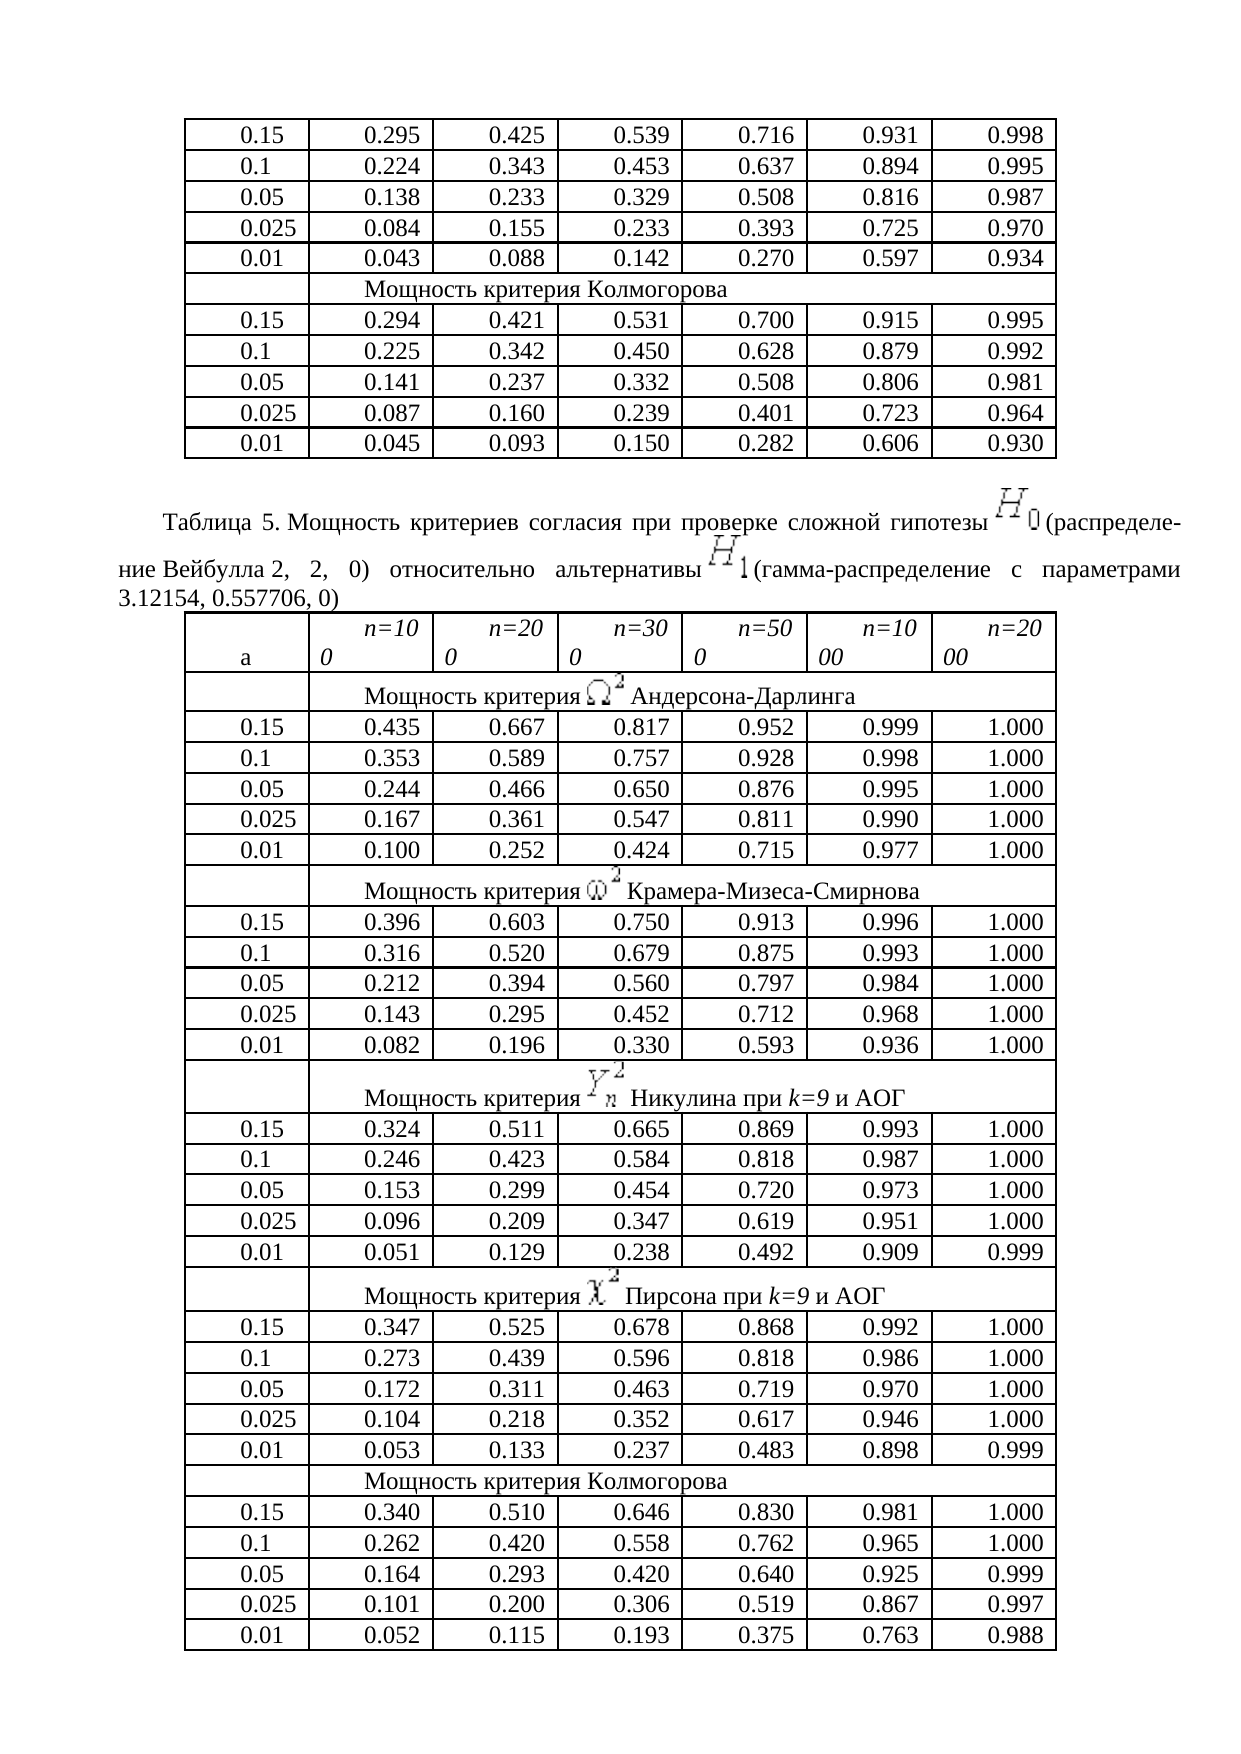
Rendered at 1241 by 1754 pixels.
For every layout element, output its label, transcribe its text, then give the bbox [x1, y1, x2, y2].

table_cell 0.138 [310, 182, 432, 211]
table_header n=1000 [808, 614, 931, 671]
table_cell 0.052 [310, 1620, 432, 1649]
table_cell 0.992 [933, 336, 1055, 365]
picture [587, 866, 621, 900]
table_cell 0.270 [683, 244, 806, 272]
table_cell 0.1 [186, 938, 308, 966]
table_cell 0.988 [933, 1620, 1055, 1649]
table_cell 0.153 [310, 1175, 432, 1204]
table_cell Мощность критерия Никулина при k=9 и АОГ [310, 1061, 1055, 1112]
table_cell 0.224 [310, 151, 432, 180]
table_cell 0.025 [186, 1405, 308, 1433]
table_cell 0.237 [434, 367, 557, 396]
table_cell 0.025 [186, 213, 308, 241]
table_header a [186, 614, 308, 671]
table_cell 0.01 [186, 835, 308, 864]
table_cell 0.347 [559, 1206, 681, 1235]
table_cell 0.293 [434, 1559, 557, 1587]
table_cell 0.936 [808, 1030, 931, 1059]
table_cell 0.025 [186, 1206, 308, 1235]
table_cell 0.519 [683, 1590, 806, 1618]
table_cell 0.393 [683, 213, 806, 241]
table_cell 0.087 [310, 398, 432, 426]
table_cell 0.806 [808, 367, 931, 396]
table_cell 0.332 [559, 367, 681, 396]
table_cell 0.421 [434, 305, 557, 334]
table_cell 1.000 [933, 774, 1055, 802]
table_cell 0.282 [683, 429, 806, 457]
table_cell 0.998 [933, 120, 1055, 149]
table_cell 0.093 [434, 429, 557, 457]
table_cell 0.342 [434, 336, 557, 365]
table_header n=500 [683, 614, 806, 671]
table_cell 0.977 [808, 835, 931, 864]
text Таблица 5. Мощность критериев согласия при проверке сложной гипотезы (распределение Вейбулла 2, 2, 0) относительно альтернативы (гамма-распределение с параметрами 3.12154, 0.557706, 0) [118, 488, 1181, 611]
table_header n=200 [434, 614, 557, 671]
table_cell 0.15 [186, 305, 308, 334]
table_cell 0.246 [310, 1145, 432, 1173]
table_cell 0.196 [434, 1030, 557, 1059]
table_cell 0.986 [808, 1343, 931, 1372]
table_cell 0.817 [559, 712, 681, 741]
table_cell 0.01 [186, 429, 308, 457]
table_cell 0.394 [434, 969, 557, 997]
table_cell 0.299 [434, 1175, 557, 1204]
table_cell 0.1 [186, 1343, 308, 1372]
table_cell 0.637 [683, 151, 806, 180]
table_cell 0.05 [186, 1175, 308, 1204]
table_cell 0.816 [808, 182, 931, 211]
table_cell 0.716 [683, 120, 806, 149]
table_cell 0.700 [683, 305, 806, 334]
table_cell 0.053 [310, 1435, 432, 1464]
table_cell 0.01 [186, 244, 308, 272]
table_cell 0.025 [186, 398, 308, 426]
table_cell 0.347 [310, 1312, 432, 1341]
table_cell 0.454 [559, 1175, 681, 1204]
table_cell 0.952 [683, 712, 806, 741]
table_cell 0.233 [559, 213, 681, 241]
table_cell 0.340 [310, 1497, 432, 1526]
table_cell 0.640 [683, 1559, 806, 1587]
table_cell 0.750 [559, 907, 681, 936]
table_cell 0.617 [683, 1405, 806, 1433]
table_cell 0.678 [559, 1312, 681, 1341]
table_cell 0.420 [434, 1528, 557, 1557]
table_cell 0.650 [559, 774, 681, 802]
table_cell 0.593 [683, 1030, 806, 1059]
table_cell 0.115 [434, 1620, 557, 1649]
table_cell 0.15 [186, 1312, 308, 1341]
table_cell 0.05 [186, 1559, 308, 1587]
table_cell 0.452 [559, 999, 681, 1028]
table_cell 0.096 [310, 1206, 432, 1235]
table_cell 0.1 [186, 151, 308, 180]
table_cell Мощность критерия Колмогорова [310, 1466, 1055, 1495]
table_cell 0.510 [434, 1497, 557, 1526]
table_cell 0.997 [933, 1590, 1055, 1618]
table_cell 0.539 [559, 120, 681, 149]
table_cell 0.483 [683, 1435, 806, 1464]
table_cell 0.252 [434, 835, 557, 864]
table_cell 0.330 [559, 1030, 681, 1059]
table_cell 0.051 [310, 1237, 432, 1266]
table_cell 1.000 [933, 907, 1055, 936]
table_cell 0.045 [310, 429, 432, 457]
table_cell 0.238 [559, 1237, 681, 1266]
table_cell 0.15 [186, 1497, 308, 1526]
table_cell [186, 866, 308, 905]
table_cell 1.000 [933, 743, 1055, 772]
table_cell 0.560 [559, 969, 681, 997]
table_cell 0.142 [559, 244, 681, 272]
table_cell 0.596 [559, 1343, 681, 1372]
table_cell 0.993 [808, 938, 931, 966]
table_cell 0.597 [808, 244, 931, 272]
table_cell 0.628 [683, 336, 806, 365]
table_cell Мощность критерия Андерсона-Дарлинга [310, 673, 1055, 710]
table_cell 0.968 [808, 999, 931, 1028]
table_cell 0.420 [559, 1559, 681, 1587]
table_cell 0.425 [434, 120, 557, 149]
table_cell 0.343 [434, 151, 557, 180]
table_cell 0.239 [559, 398, 681, 426]
table_cell 0.225 [310, 336, 432, 365]
table_cell 0.15 [186, 907, 308, 936]
table_cell Мощность критерия Крамера-Мизеса-Смирнова [310, 866, 1055, 905]
table_cell 1.000 [933, 1175, 1055, 1204]
table_cell 0.964 [933, 398, 1055, 426]
table_cell 1.000 [933, 1030, 1055, 1059]
table_cell 0.715 [683, 835, 806, 864]
table_cell 0.995 [808, 774, 931, 802]
table_cell 1.000 [933, 1145, 1055, 1173]
table_cell 0.244 [310, 774, 432, 802]
table_cell 0.981 [808, 1497, 931, 1526]
table_cell 0.990 [808, 805, 931, 833]
table_cell 0.167 [310, 805, 432, 833]
picture [587, 1061, 624, 1107]
picture [587, 673, 624, 705]
table_cell 0.525 [434, 1312, 557, 1341]
table_cell 0.172 [310, 1374, 432, 1402]
table_cell 0.898 [808, 1435, 931, 1464]
table_cell 0.05 [186, 1374, 308, 1402]
table_cell 0.965 [808, 1528, 931, 1557]
table_cell 0.401 [683, 398, 806, 426]
table_cell 1.000 [933, 938, 1055, 966]
table_cell 1.000 [933, 999, 1055, 1028]
table_cell 0.150 [559, 429, 681, 457]
table_cell 0.15 [186, 1114, 308, 1142]
table_cell 0.05 [186, 774, 308, 802]
table_cell 0.987 [808, 1145, 931, 1173]
table_cell 0.984 [808, 969, 931, 997]
table_cell 0.934 [933, 244, 1055, 272]
table_cell 0.209 [434, 1206, 557, 1235]
table_cell 0.193 [559, 1620, 681, 1649]
table_cell 0.930 [933, 429, 1055, 457]
table_cell 0.01 [186, 1237, 308, 1266]
table_cell [186, 1061, 308, 1112]
table_cell 0.970 [933, 213, 1055, 241]
table_cell 0.088 [434, 244, 557, 272]
table_cell 0.05 [186, 182, 308, 211]
table_cell 0.667 [434, 712, 557, 741]
table_cell 0.993 [808, 1114, 931, 1142]
table_cell 0.353 [310, 743, 432, 772]
table_cell 0.589 [434, 743, 557, 772]
table_cell 0.1 [186, 1145, 308, 1173]
table_cell 1.000 [933, 1497, 1055, 1526]
table_cell 1.000 [933, 1114, 1055, 1142]
table_cell 1.000 [933, 1312, 1055, 1341]
table_cell 0.423 [434, 1145, 557, 1173]
table_cell 0.101 [310, 1590, 432, 1618]
table_cell 0.361 [434, 805, 557, 833]
table_cell 0.082 [310, 1030, 432, 1059]
table_cell 0.025 [186, 999, 308, 1028]
table_cell 0.295 [310, 120, 432, 149]
table_cell 0.329 [559, 182, 681, 211]
table_cell 0.987 [933, 182, 1055, 211]
table_cell 0.996 [808, 907, 931, 936]
table_cell 0.646 [559, 1497, 681, 1526]
table_cell 0.396 [310, 907, 432, 936]
table_cell 0.875 [683, 938, 806, 966]
table_cell 1.000 [933, 1374, 1055, 1402]
table_cell 0.931 [808, 120, 931, 149]
table_cell 0.160 [434, 398, 557, 426]
table_cell 0.830 [683, 1497, 806, 1526]
table_cell 0.237 [559, 1435, 681, 1464]
table_cell 0.992 [808, 1312, 931, 1341]
table_cell 0.584 [559, 1145, 681, 1173]
table_cell 0.811 [683, 805, 806, 833]
table_cell 0.508 [683, 182, 806, 211]
table_cell 0.981 [933, 367, 1055, 396]
table_cell 0.725 [808, 213, 931, 241]
table_cell 0.757 [559, 743, 681, 772]
table_cell [186, 1466, 308, 1495]
picture [995, 488, 1040, 530]
table_cell [186, 1268, 308, 1310]
table_cell 0.913 [683, 907, 806, 936]
table_cell Мощность критерия Пирсона при k=9 и АОГ [310, 1268, 1055, 1310]
table_cell 0.679 [559, 938, 681, 966]
table_cell 0.818 [683, 1343, 806, 1372]
table_cell 0.155 [434, 213, 557, 241]
table_cell 0.547 [559, 805, 681, 833]
table_cell 0.01 [186, 1435, 308, 1464]
table_cell 0.999 [933, 1559, 1055, 1587]
table_cell 0.025 [186, 1590, 308, 1618]
table_cell 0.262 [310, 1528, 432, 1557]
table_cell 0.606 [808, 429, 931, 457]
table_header n=2000 [933, 614, 1055, 671]
table_cell 0.435 [310, 712, 432, 741]
table_cell 0.818 [683, 1145, 806, 1173]
table_cell 0.084 [310, 213, 432, 241]
table_cell 0.1 [186, 336, 308, 365]
table_cell 1.000 [933, 1528, 1055, 1557]
table_cell 0.273 [310, 1343, 432, 1372]
table_cell 0.995 [933, 151, 1055, 180]
picture [587, 1267, 619, 1305]
table_cell 0.294 [310, 305, 432, 334]
table_cell 0.1 [186, 743, 308, 772]
table_cell 0.143 [310, 999, 432, 1028]
table_cell 0.995 [933, 305, 1055, 334]
table_cell 0.909 [808, 1237, 931, 1266]
table_cell 0.05 [186, 969, 308, 997]
table_cell 0.763 [808, 1620, 931, 1649]
picture [708, 535, 748, 578]
table_cell 0.233 [434, 182, 557, 211]
table_cell 1.000 [933, 805, 1055, 833]
table_cell 0.925 [808, 1559, 931, 1587]
table_cell 1.000 [933, 1405, 1055, 1433]
table_cell 0.129 [434, 1237, 557, 1266]
table_cell 0.492 [683, 1237, 806, 1266]
table_cell 0.141 [310, 367, 432, 396]
table_cell 0.619 [683, 1206, 806, 1235]
table_cell Мощность критерия Колмогорова [310, 274, 1055, 303]
table_cell 0.453 [559, 151, 681, 180]
table_cell 0.01 [186, 1620, 308, 1649]
table_cell 0.946 [808, 1405, 931, 1433]
table_cell 0.311 [434, 1374, 557, 1402]
table_cell [186, 673, 308, 710]
table_cell 1.000 [933, 969, 1055, 997]
table_cell 0.15 [186, 120, 308, 149]
table_cell 0.306 [559, 1590, 681, 1618]
table_header n=100 [310, 614, 432, 671]
table_cell 0.164 [310, 1559, 432, 1587]
table_cell 0.867 [808, 1590, 931, 1618]
table_cell 1.000 [933, 1343, 1055, 1372]
table_cell 0.450 [559, 336, 681, 365]
table_cell 0.720 [683, 1175, 806, 1204]
table_cell 0.876 [683, 774, 806, 802]
table_cell 0.05 [186, 367, 308, 396]
table_cell 0.999 [808, 712, 931, 741]
table_cell 0.1 [186, 1528, 308, 1557]
table_cell 0.719 [683, 1374, 806, 1402]
table_cell 0.439 [434, 1343, 557, 1372]
table_cell 0.531 [559, 305, 681, 334]
table_cell 0.375 [683, 1620, 806, 1649]
table_cell 0.100 [310, 835, 432, 864]
table_cell 0.915 [808, 305, 931, 334]
table_cell 0.894 [808, 151, 931, 180]
table_cell 0.200 [434, 1590, 557, 1618]
table_cell 0.508 [683, 367, 806, 396]
table_cell 0.558 [559, 1528, 681, 1557]
table_cell 0.324 [310, 1114, 432, 1142]
table_cell 0.511 [434, 1114, 557, 1142]
table_cell 0.723 [808, 398, 931, 426]
table_cell 0.712 [683, 999, 806, 1028]
table_cell 0.043 [310, 244, 432, 272]
table_cell 0.295 [434, 999, 557, 1028]
table_cell 1.000 [933, 835, 1055, 864]
table_cell 0.212 [310, 969, 432, 997]
table_cell 0.466 [434, 774, 557, 802]
table_cell 0.999 [933, 1237, 1055, 1266]
table_cell 0.104 [310, 1405, 432, 1433]
table_cell 0.424 [559, 835, 681, 864]
table_cell 0.352 [559, 1405, 681, 1433]
table_cell 1.000 [933, 712, 1055, 741]
table_cell 0.879 [808, 336, 931, 365]
table_cell 0.316 [310, 938, 432, 966]
table_cell 0.951 [808, 1206, 931, 1235]
table_cell 0.133 [434, 1435, 557, 1464]
table_cell 0.15 [186, 712, 308, 741]
table_cell 0.797 [683, 969, 806, 997]
table_cell 0.218 [434, 1405, 557, 1433]
table_cell 0.868 [683, 1312, 806, 1341]
table_cell 0.973 [808, 1175, 931, 1204]
table_header n=300 [559, 614, 681, 671]
table_cell 0.520 [434, 938, 557, 966]
table_cell 0.869 [683, 1114, 806, 1142]
table_cell 0.970 [808, 1374, 931, 1402]
table_cell 1.000 [933, 1206, 1055, 1235]
table_cell 0.01 [186, 1030, 308, 1059]
table_cell 0.463 [559, 1374, 681, 1402]
table_cell 0.998 [808, 743, 931, 772]
table_cell 0.999 [933, 1435, 1055, 1464]
table_cell [186, 274, 308, 303]
table_cell 0.928 [683, 743, 806, 772]
table_cell 0.603 [434, 907, 557, 936]
table_cell 0.025 [186, 805, 308, 833]
table_cell 0.665 [559, 1114, 681, 1142]
table_cell 0.762 [683, 1528, 806, 1557]
